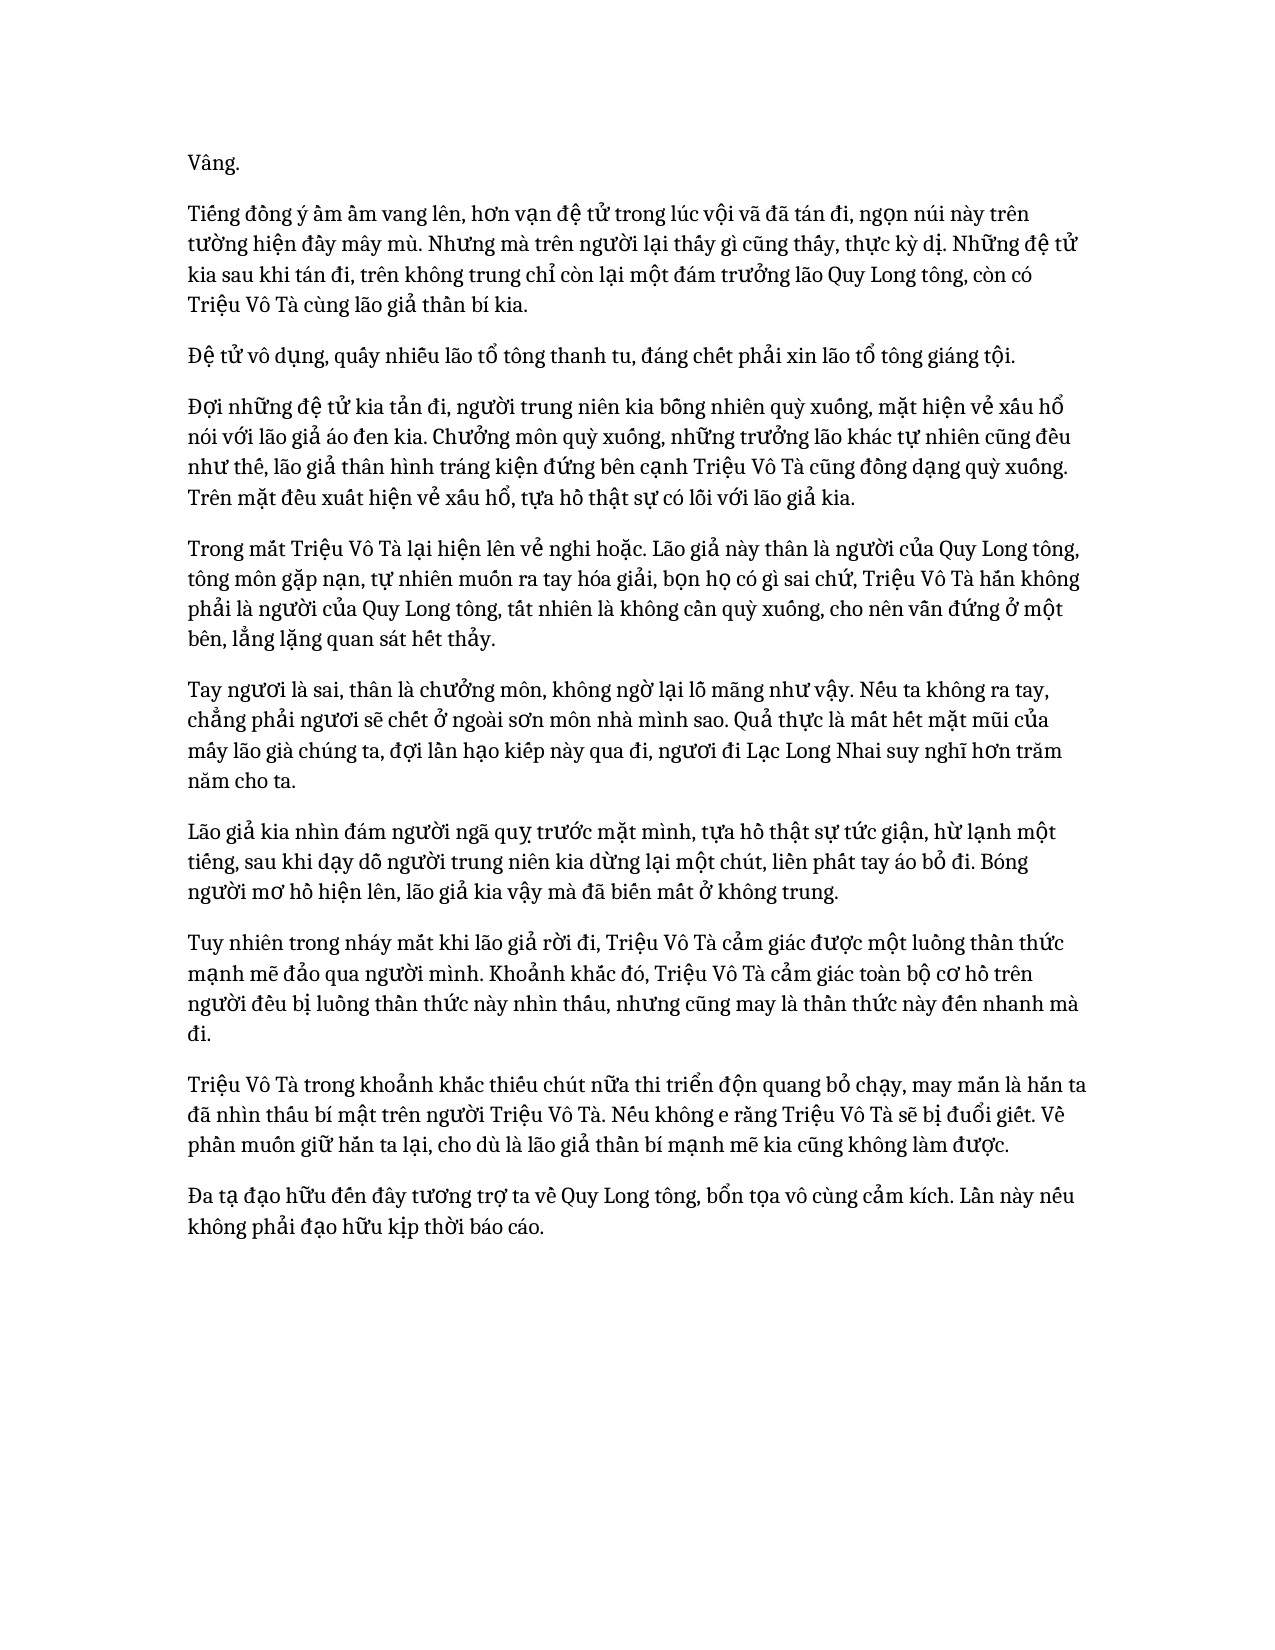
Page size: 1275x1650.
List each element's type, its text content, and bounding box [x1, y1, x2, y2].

text Triệu Vô Tà trong khoảnh khắc thiếu chút nữa thi triển độn quang bỏ chạy, may mắn là hắn ta đã nhìn thấu bí mật trên người Triệu Vô Tà. Nếu không e rằng Triệu Vô Tà sẽ bị đuổi giết. Về phần muốn giữ hắn ta lại, cho dù là lão giả thần bí mạnh mẽ kia cũng không làm được. [187, 1072, 1087, 1159]
text Tay ngươi là sai, thân là chưởng môn, không ngờ lại lỗ mãng như vậy. Nếu ta không ra tay, chẳng phải ngươi sẽ chết ở ngoài sơn môn nhà mình sao. Quả thực là mất hết mặt mũi của mấy lão già chúng ta, đợi lần hạo kiếp này qua đi, ngươi đi Lạc Long Nhai suy nghĩ hơn trăm năm cho ta. [187, 677, 1087, 794]
text Trong mắt Triệu Vô Tà lại hiện lên vẻ nghi hoặc. Lão giả này thân là người của Quy Long tông, tông môn gặp nạn, tự nhiên muốn ra tay hóa giải, bọn họ có gì sai chứ, Triệu Vô Tà hắn không phải là người của Quy Long tông, tất nhiên là không cần quỳ xuống, cho nên vẫn đứng ở một bên, lẳng lặng quan sát hết thảy. [187, 535, 1087, 652]
text Đợi những đệ tử kia tản đi, người trung niên kia bỗng nhiên quỳ xuống, mặt hiện vẻ xấu hổ nói với lão giả áo đen kia. Chưởng môn quỳ xuống, những trưởng lão khác tự nhiên cũng đều như thế, lão giả thân hình tráng kiện đứng bên cạnh Triệu Vô Tà cũng đồng dạng quỳ xuống. Trên mặt đều xuất hiện vẻ xấu hổ, tựa hồ thật sự có lỗi với lão giả kia. [187, 394, 1087, 511]
text Tiếng đồng ý ầm ầm vang lên, hơn vạn đệ tử trong lúc vội vã đã tán đi, ngọn núi này trên tường hiện đầy mây mù. Nhưng mà trên người lại thấy gì cũng thấy, thực kỳ dị. Những đệ tử kia sau khi tán đi, trên không trung chỉ còn lại một đám trưởng lão Quy Long tông, còn có Triệu Vô Tà cùng lão giả thần bí kia. [187, 201, 1087, 318]
text Tuy nhiên trong nháy mắt khi lão giả rời đi, Triệu Vô Tà cảm giác được một luồng thần thức mạnh mẽ đảo qua người mình. Khoảnh khắc đó, Triệu Vô Tà cảm giác toàn bộ cơ hồ trên người đều bị luồng thần thức này nhìn thấu, nhưng cũng may là thần thức này đến nhanh mà đi. [187, 930, 1087, 1047]
text Lão giả kia nhìn đám người ngã quỵ trước mặt mình, tựa hồ thật sự tức giận, hừ lạnh một tiếng, sau khi dạy dỗ người trung niên kia dừng lại một chút, liền phất tay áo bỏ đi. Bóng người mơ hồ hiện lên, lão giả kia vậy mà đã biến mất ở không trung. [187, 819, 1087, 906]
text Vâng. [187, 150, 1087, 176]
text Đệ tử vô dụng, quấy nhiễu lão tổ tông thanh tu, đáng chết phải xin lão tổ tông giáng tội. [187, 343, 1087, 369]
text Đa tạ đạo hữu đến đây tương trợ ta về Quy Long tông, bổn tọa vô cùng cảm kích. Lần này nếu không phải đạo hữu kịp thời báo cáo. [187, 1183, 1087, 1240]
